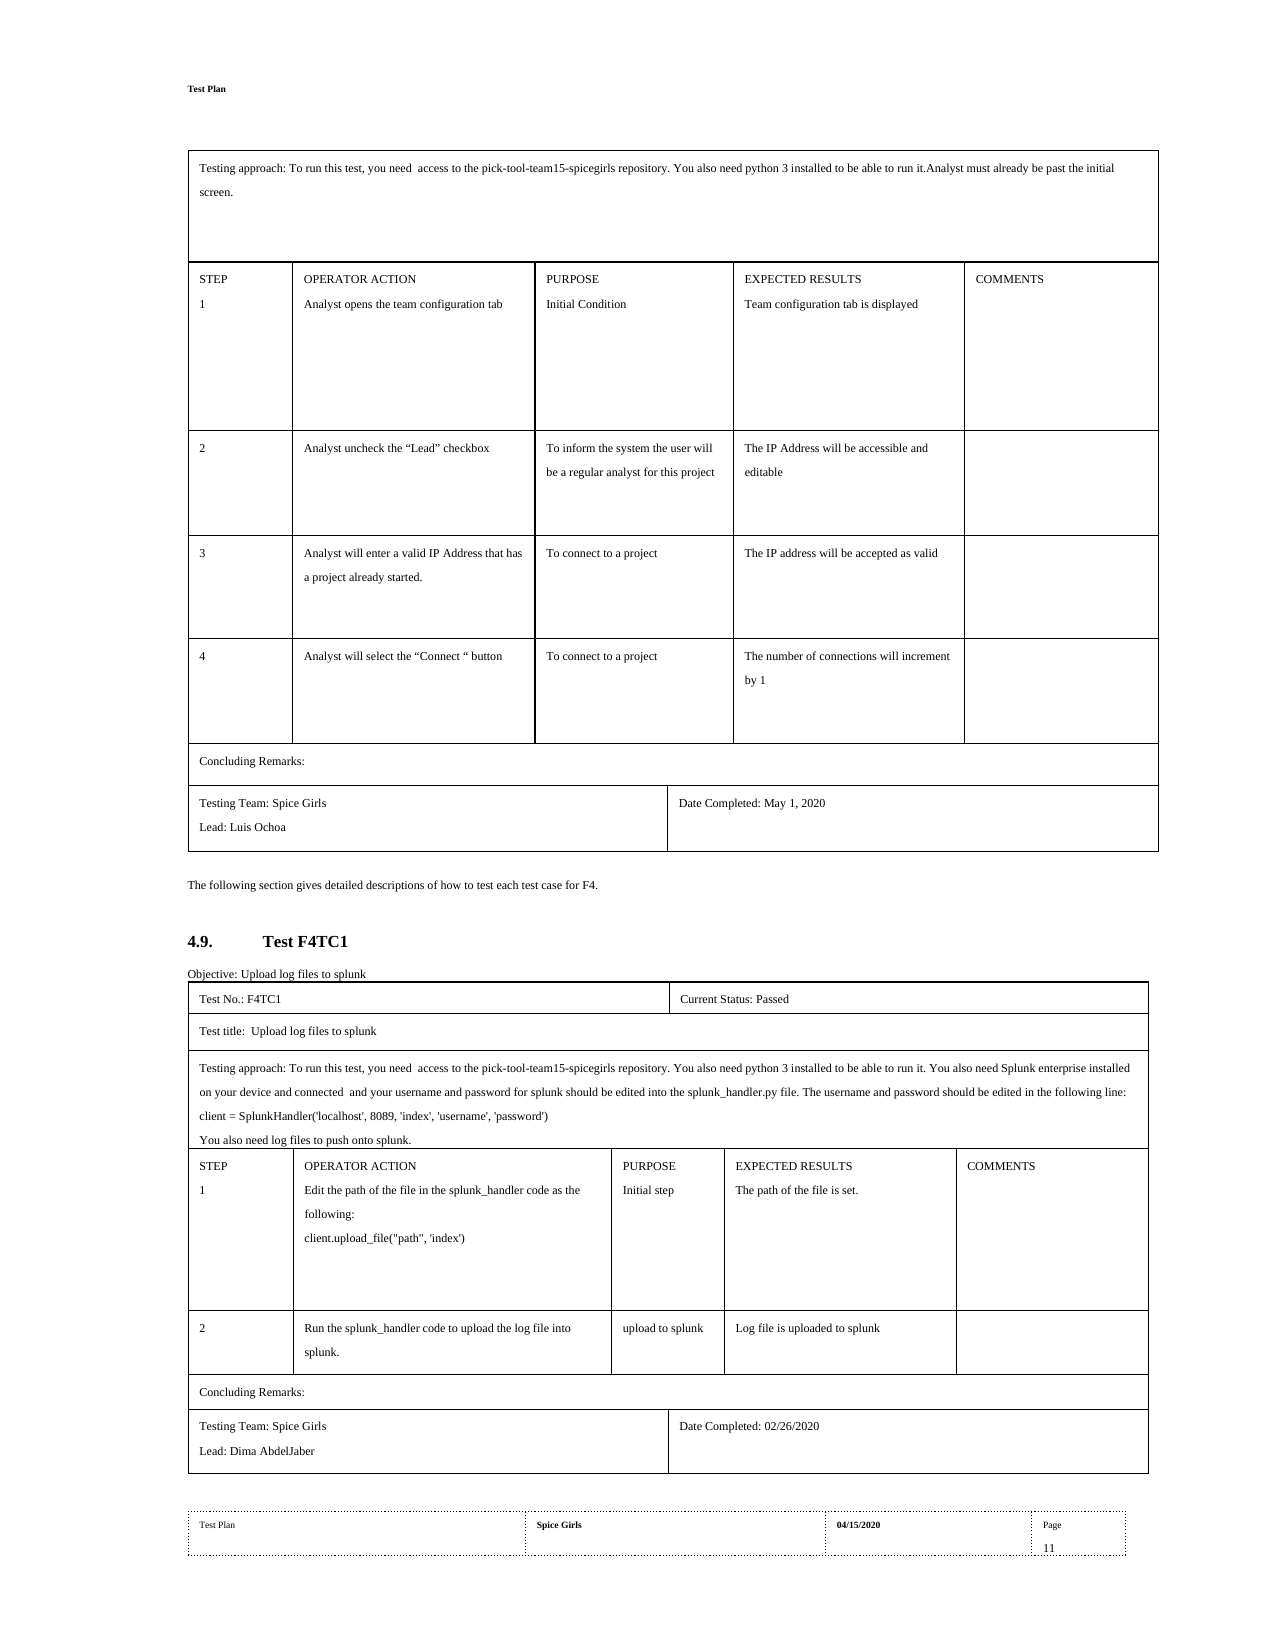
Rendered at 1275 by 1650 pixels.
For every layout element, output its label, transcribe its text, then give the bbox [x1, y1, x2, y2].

table_cell Date Completed: 02/26/2020 [669, 1410, 1148, 1472]
table_cell [965, 536, 1158, 638]
table_cell [957, 1311, 1148, 1374]
table_cell 2 [189, 1311, 293, 1374]
table_cell Testing approach: To run this test, you need access to the pick-tool-team15-spicegirls repository. You also need python 3 installed to be able to run it. You also need Splunk enterprise installed on your device and connected and your username and password for splunk should be edited into the splunk_handler.py file. The username and password should be edited in the following line: client = SplunkHandler('localhost', 8089, 'index', 'username', 'password') You also need log files to push onto splunk. [189, 1051, 1148, 1147]
table_cell Analyst uncheck the “Lead” checkbox [293, 431, 534, 535]
text The following section gives detailed descriptions of how to test each test case for F4. [187, 868, 1125, 892]
table_cell OPERATOR ACTION Edit the path of the file in the splunk_handler code as the following: client.upload_file("path", 'index') [294, 1149, 611, 1310]
table_cell OPERATOR ACTION Analyst opens the team configuration tab [293, 263, 534, 430]
table_cell Date Completed: May 1, 2020 [668, 786, 1158, 851]
table_cell upload to splunk [612, 1311, 724, 1374]
table_cell Analyst will select the “Connect “ button [293, 639, 534, 743]
table_header Test No.: F4TC1 [189, 983, 669, 1013]
table_cell Testing Team: Spice Girls Lead: Dima AbdelJaber [189, 1410, 668, 1472]
table_cell Testing approach: To run this test, you need access to the pick-tool-team15-spicegirls repository. You also need python 3 installed to be able to run it.Analyst must already be past the initial screen. [189, 151, 1158, 261]
table_cell Test title: Upload log files to splunk [189, 1014, 1148, 1050]
table_cell 4 [189, 639, 292, 743]
table_cell COMMENTS [965, 263, 1158, 430]
table_cell EXPECTED RESULTS Team configuration tab is displayed [734, 263, 964, 430]
table_cell COMMENTS [957, 1149, 1148, 1310]
table_cell Log file is uploaded to splunk [725, 1311, 956, 1374]
table_cell [965, 431, 1158, 535]
table_cell STEP 1 [189, 1149, 293, 1310]
table_cell The IP Address will be accessible and editable [734, 431, 964, 535]
subtitle Test F4TC1 [187, 917, 1125, 951]
table_cell To inform the system the user will be a regular analyst for this project [536, 431, 733, 535]
table_cell Analyst will enter a valid IP Address that has a project already started. [293, 536, 534, 638]
table_cell Testing Team: Spice Girls Lead: Luis Ochoa [189, 786, 667, 851]
table_cell STEP 1 [189, 263, 292, 430]
table_cell Run the splunk_handler code to upload the log file into splunk. [294, 1311, 611, 1374]
table_cell Concluding Remarks: [189, 744, 1158, 785]
table_header Current Status: Passed [670, 983, 1148, 1013]
table_cell To connect to a project [536, 639, 733, 743]
table_cell PURPOSE Initial Condition [536, 263, 733, 430]
table_cell EXPECTED RESULTS The path of the file is set. [725, 1149, 956, 1310]
table_cell [965, 639, 1158, 743]
text Objective: Upload log files to splunk [187, 957, 1125, 981]
table_cell Concluding Remarks: [189, 1375, 1148, 1408]
table_cell The number of connections will increment by 1 [734, 639, 964, 743]
table_cell 2 [189, 431, 292, 535]
table_cell The IP address will be accepted as valid [734, 536, 964, 638]
table_cell To connect to a project [536, 536, 733, 638]
table_cell 3 [189, 536, 292, 638]
table_cell PURPOSE Initial step [612, 1149, 724, 1310]
